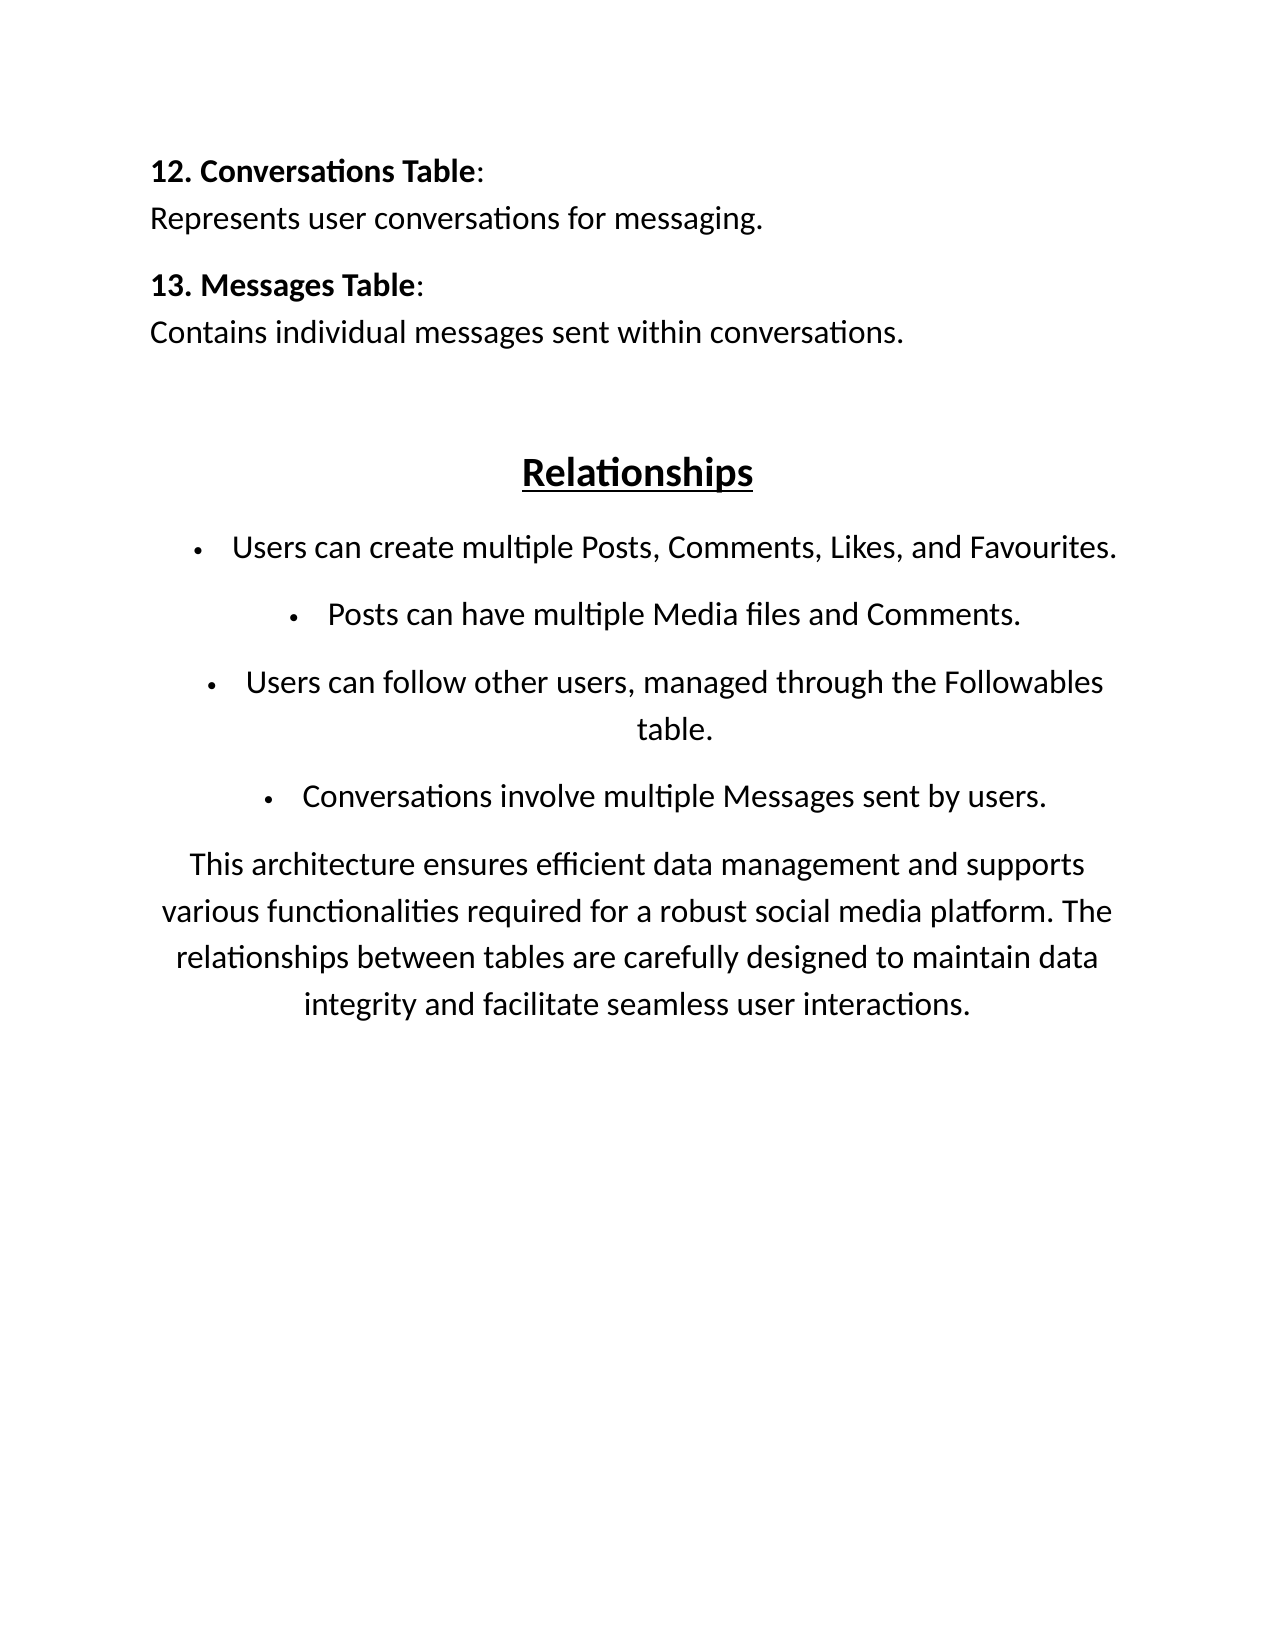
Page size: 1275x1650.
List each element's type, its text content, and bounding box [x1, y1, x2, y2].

text 13. Messages Table: Contains individual messages sent within conversations. [150, 264, 1125, 352]
text Relationships [150, 446, 1125, 497]
text This architecture ensures efficient data management and supports various functionalities required for a robust social media platform. The relationships between tables are carefully designed to maintain data integrity and facilitate seamless user interactions. [150, 843, 1125, 1024]
list Conversations involve multiple Messages sent by users. [187, 775, 1125, 816]
text 12. Conversations Table: Represents user conversations for messaging. [150, 150, 1125, 237]
list Posts can have multiple Media files and Comments. [187, 593, 1125, 634]
list Users can follow other users, managed through the Followables table. [187, 661, 1125, 748]
list Users can create multiple Posts, Comments, Likes, and Favourites. [187, 526, 1125, 566]
